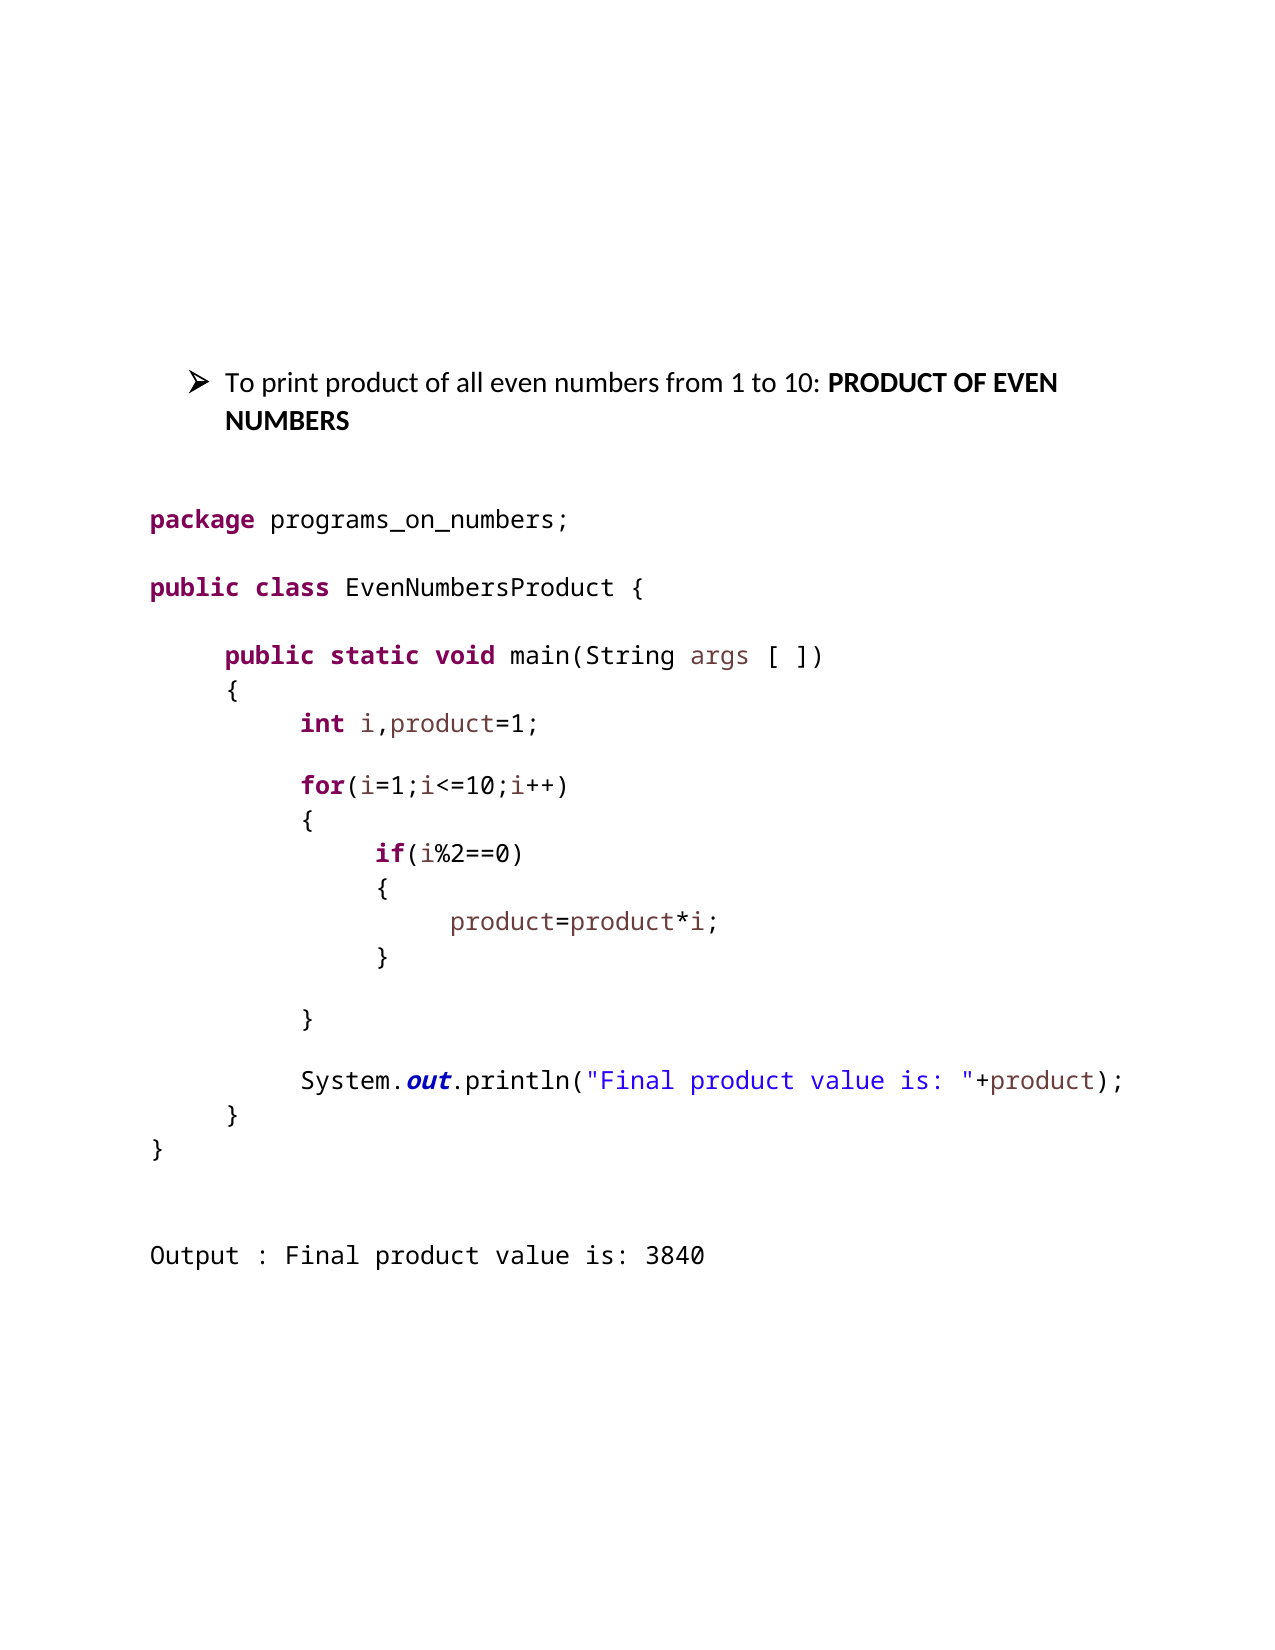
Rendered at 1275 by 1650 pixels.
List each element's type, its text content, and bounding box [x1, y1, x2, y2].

list To print product of all even numbers from 1 to 10: PRODUCT OF EVEN NUMBERS [187, 364, 1125, 438]
text product=product*i; [150, 904, 1125, 938]
text Output : Final product value is: 3840 [150, 1237, 1125, 1271]
text } [150, 1000, 1125, 1034]
text } [150, 1096, 1125, 1130]
text } [150, 938, 1125, 972]
text { [150, 672, 1125, 706]
text System.out.println("Final product value is: "+product); [150, 1062, 1125, 1096]
text package programs_on_numbers; [150, 501, 1125, 535]
text public static void main(String args [ ]) [150, 638, 1125, 672]
text { [150, 870, 1125, 904]
text } [150, 1130, 1125, 1164]
text public class EvenNumbersProduct { [150, 569, 1125, 603]
text for(i=1;i<=10;i++) [150, 768, 1125, 802]
text if(i%2==0) [150, 836, 1125, 870]
text { [150, 802, 1125, 836]
text int i,product=1; [150, 706, 1125, 740]
